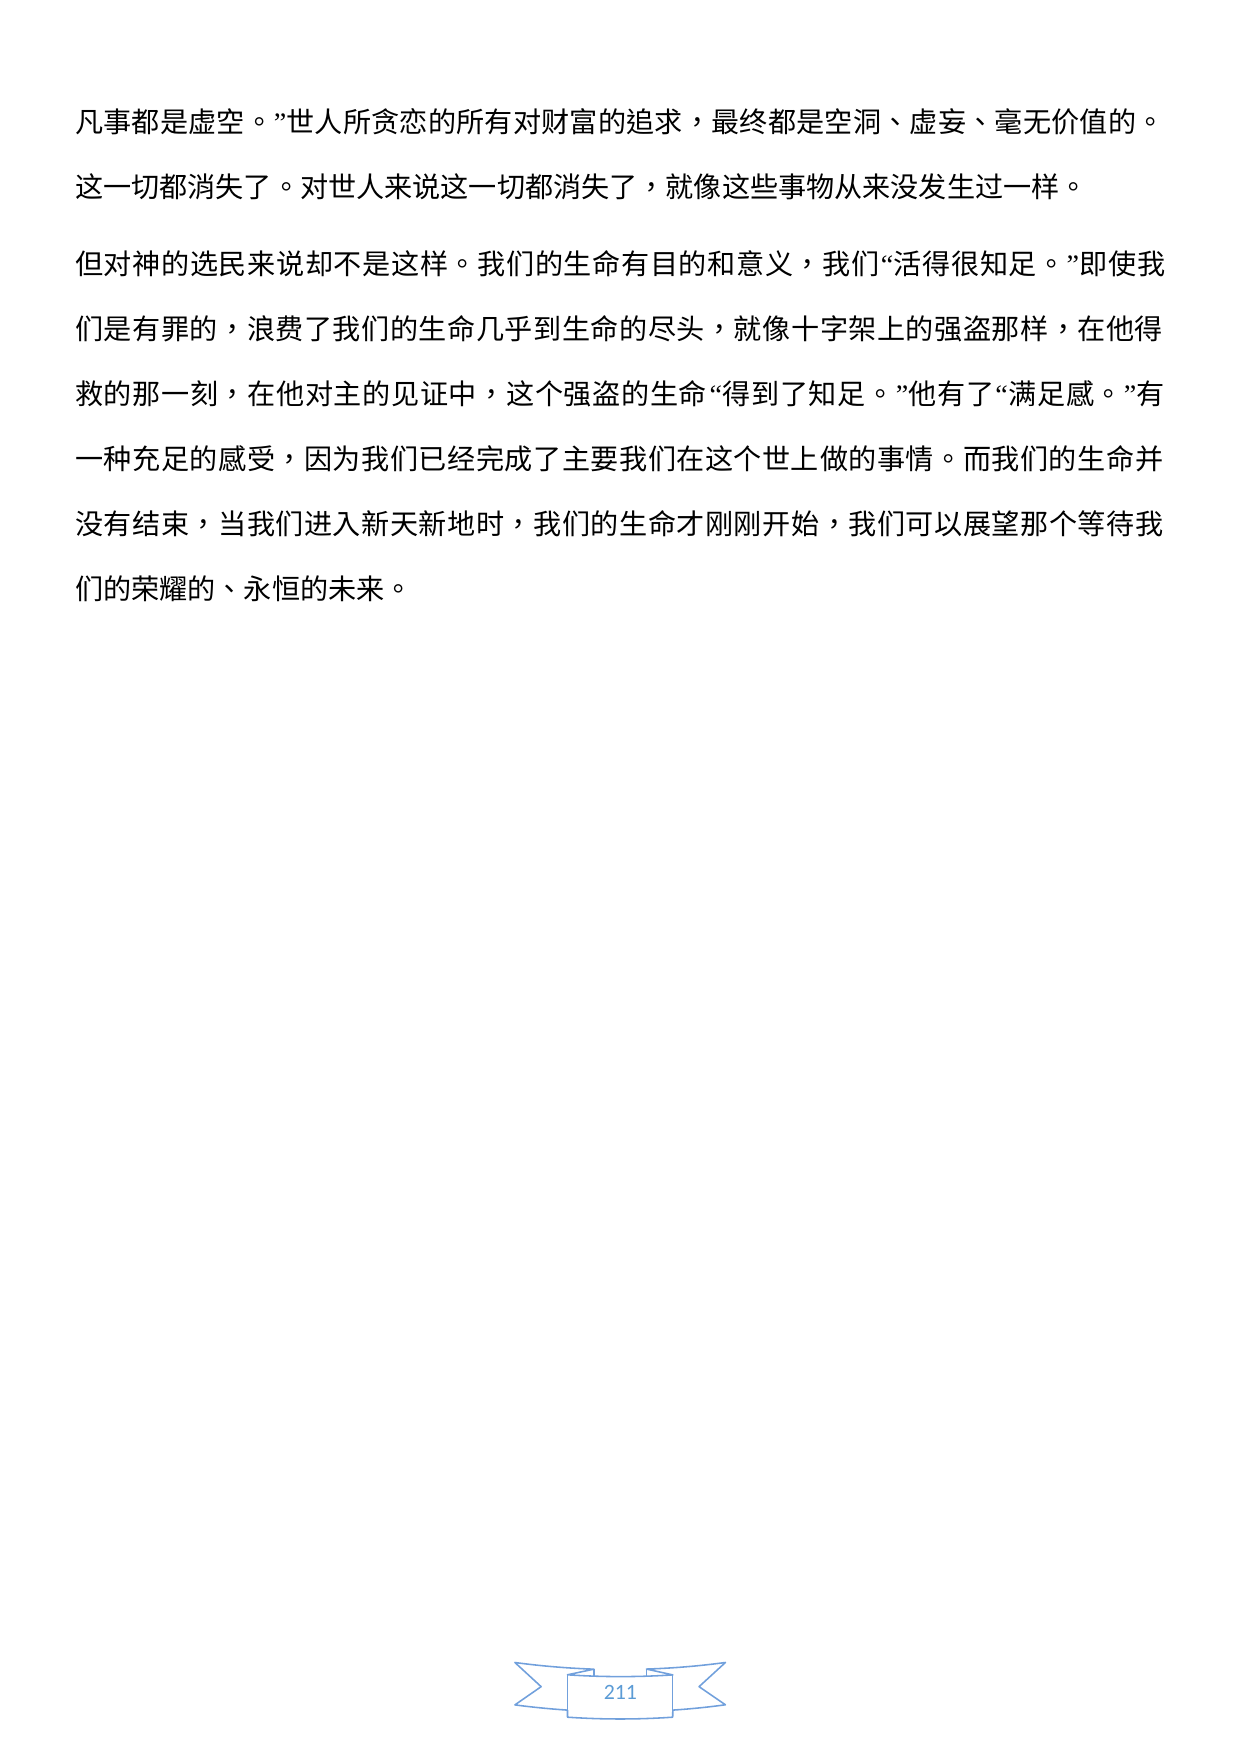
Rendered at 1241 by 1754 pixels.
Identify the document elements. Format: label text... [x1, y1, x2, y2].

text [75, 88, 1165, 218]
text 但对神的选民来说却不是这样。我们的生命有目的和意义，我们“活得很知足。”即使我们是有罪的，浪费了我们的生命几乎到生命的尽头，就像十字架上的强盗那样，在他得救的那一刻，在他对主的见证中，这个强盗的生命“得到了知足。”他有了“满足感。”有一种充足的感受，因为我们已经完成了主要我们在这个世上做的事情。而我们的生命并没有结束，当我们进入新天新地时，我们的生命才刚刚开始，我们可以展望那个等待我们的荣耀的、永恒的未来。 [75, 230, 1165, 620]
